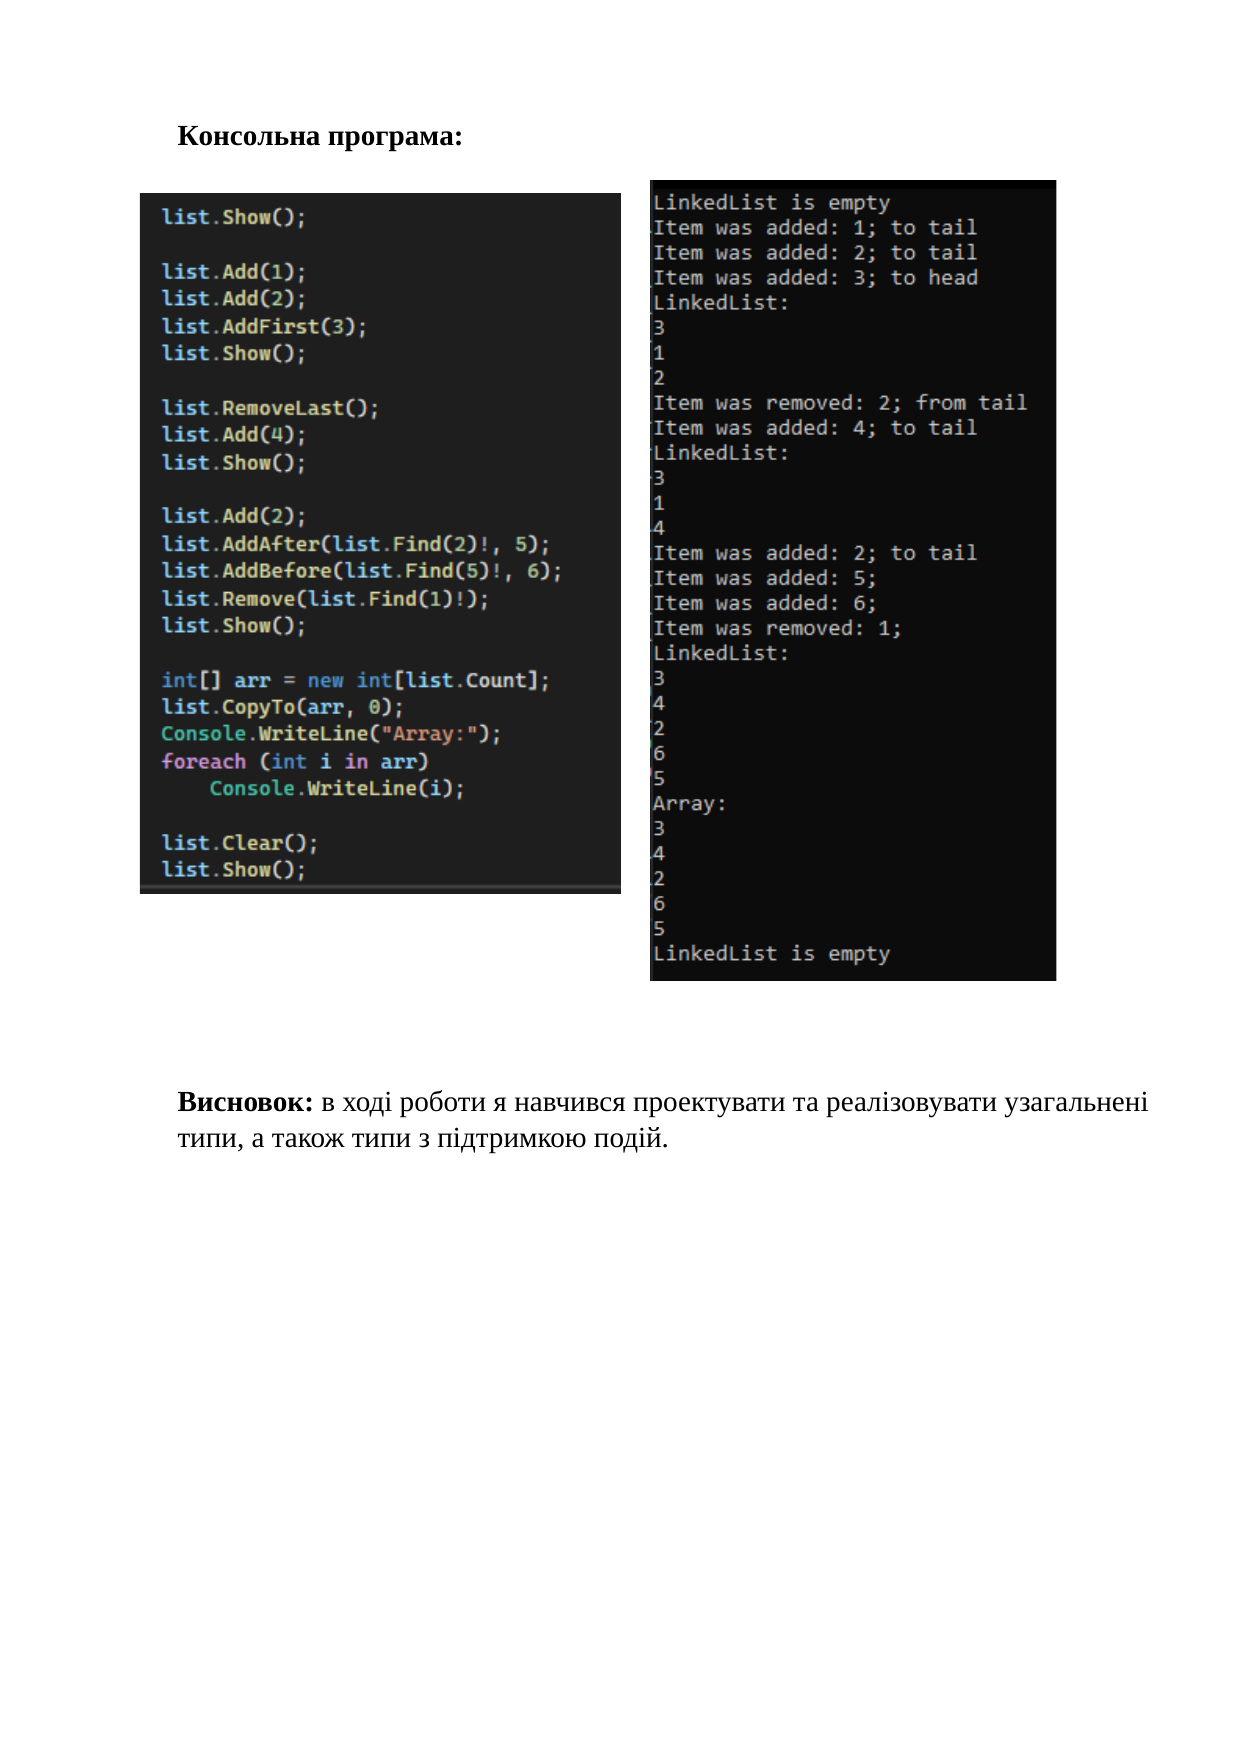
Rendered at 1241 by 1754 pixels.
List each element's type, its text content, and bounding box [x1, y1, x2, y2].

picture [139, 193, 621, 894]
text Висновок: в ході роботи я навчився проектувати та реалізовувати узагальнені типи, а також типи з підтримкою подій. [177, 1084, 1152, 1154]
picture [650, 180, 1057, 981]
text Консольна програма: [177, 118, 1152, 152]
